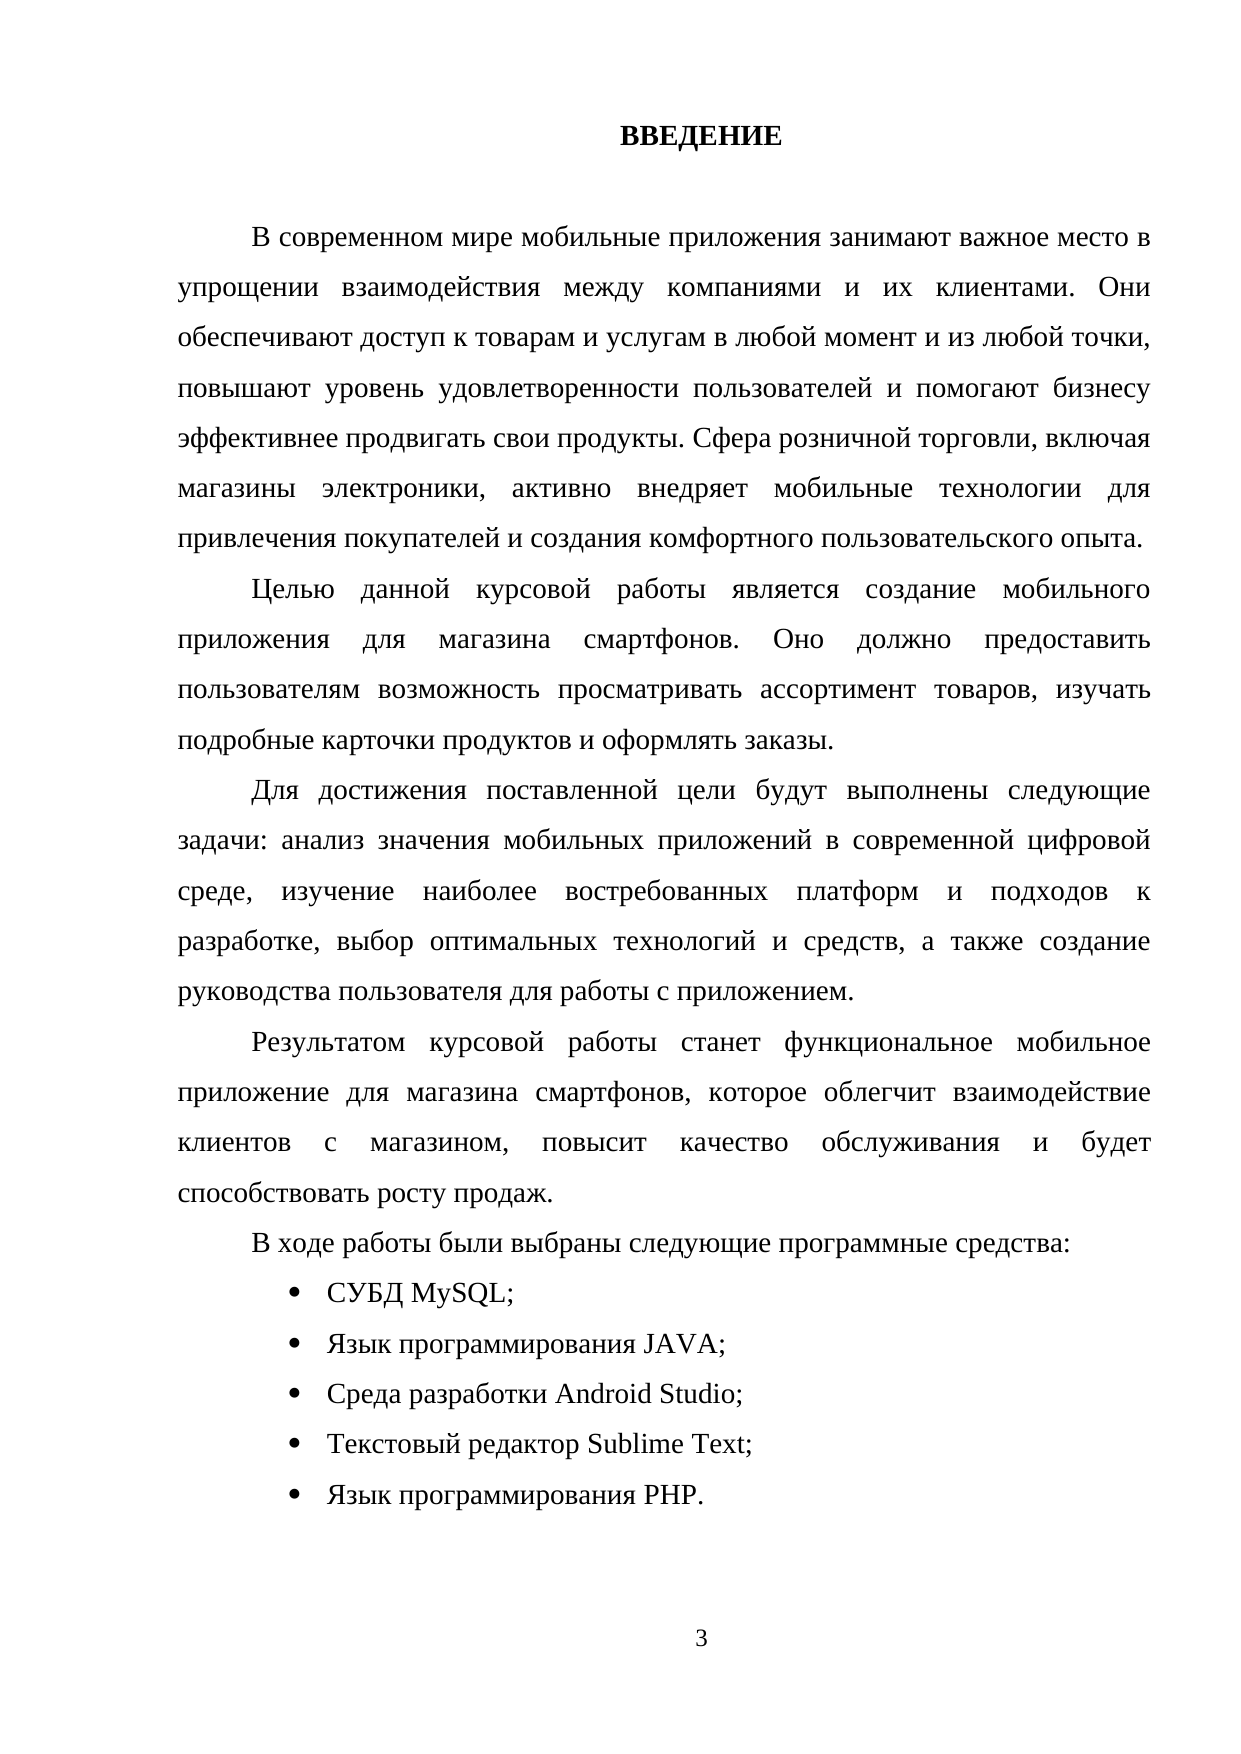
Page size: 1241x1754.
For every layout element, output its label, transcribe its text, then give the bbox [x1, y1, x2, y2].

list Целью данной курсовой работы является создание мобильного приложения для магазина смартфонов. Оно должно предоставить пользователям возможность просматривать ассортимент товаров, изучать подробные карточки продуктов и оформлять заказы. [177, 571, 1152, 755]
subtitle ВВЕДЕНИЕ [177, 118, 1152, 152]
list В современном мире мобильные приложения занимают важное место в упрощении взаимодействия между компаниями и их клиентами. Они обеспечивают доступ к товарам и услугам в любой момент и из любой точки, повышают уровень удовлетворенности пользователей и помогают бизнесу эффективнее продвигать свои продукты. Сфера розничной торговли, включая магазины электроники, активно внедряет мобильные технологии для привлечения покупателей и создания комфортного пользовательского опыта. [177, 219, 1152, 554]
list Результатом курсовой работы станет функциональное мобильное приложение для магазина смартфонов, которое облегчит взаимодействие клиентов с магазином, повысит качество обслуживания и будет способствовать росту продаж. [177, 1024, 1152, 1208]
list Язык программирования JAVA; [289, 1326, 1152, 1359]
list В ходе работы были выбраны следующие программные средства: [177, 1225, 1152, 1258]
list Среда разработки Android Studio; [289, 1376, 1152, 1410]
list Язык программирования PHP. [289, 1477, 1152, 1511]
list Для достижения поставленной цели будут выполнены следующие задачи: анализ значения мобильных приложений в современной цифровой среде, изучение наиболее востребованных платформ и подходов к разработке, выбор оптимальных технологий и средств, а также создание руководства пользователя для работы с приложением. [177, 772, 1152, 1007]
list Текстовый редактор Sublime Text; [289, 1427, 1152, 1460]
list СУБД MySQL; [289, 1275, 1152, 1309]
